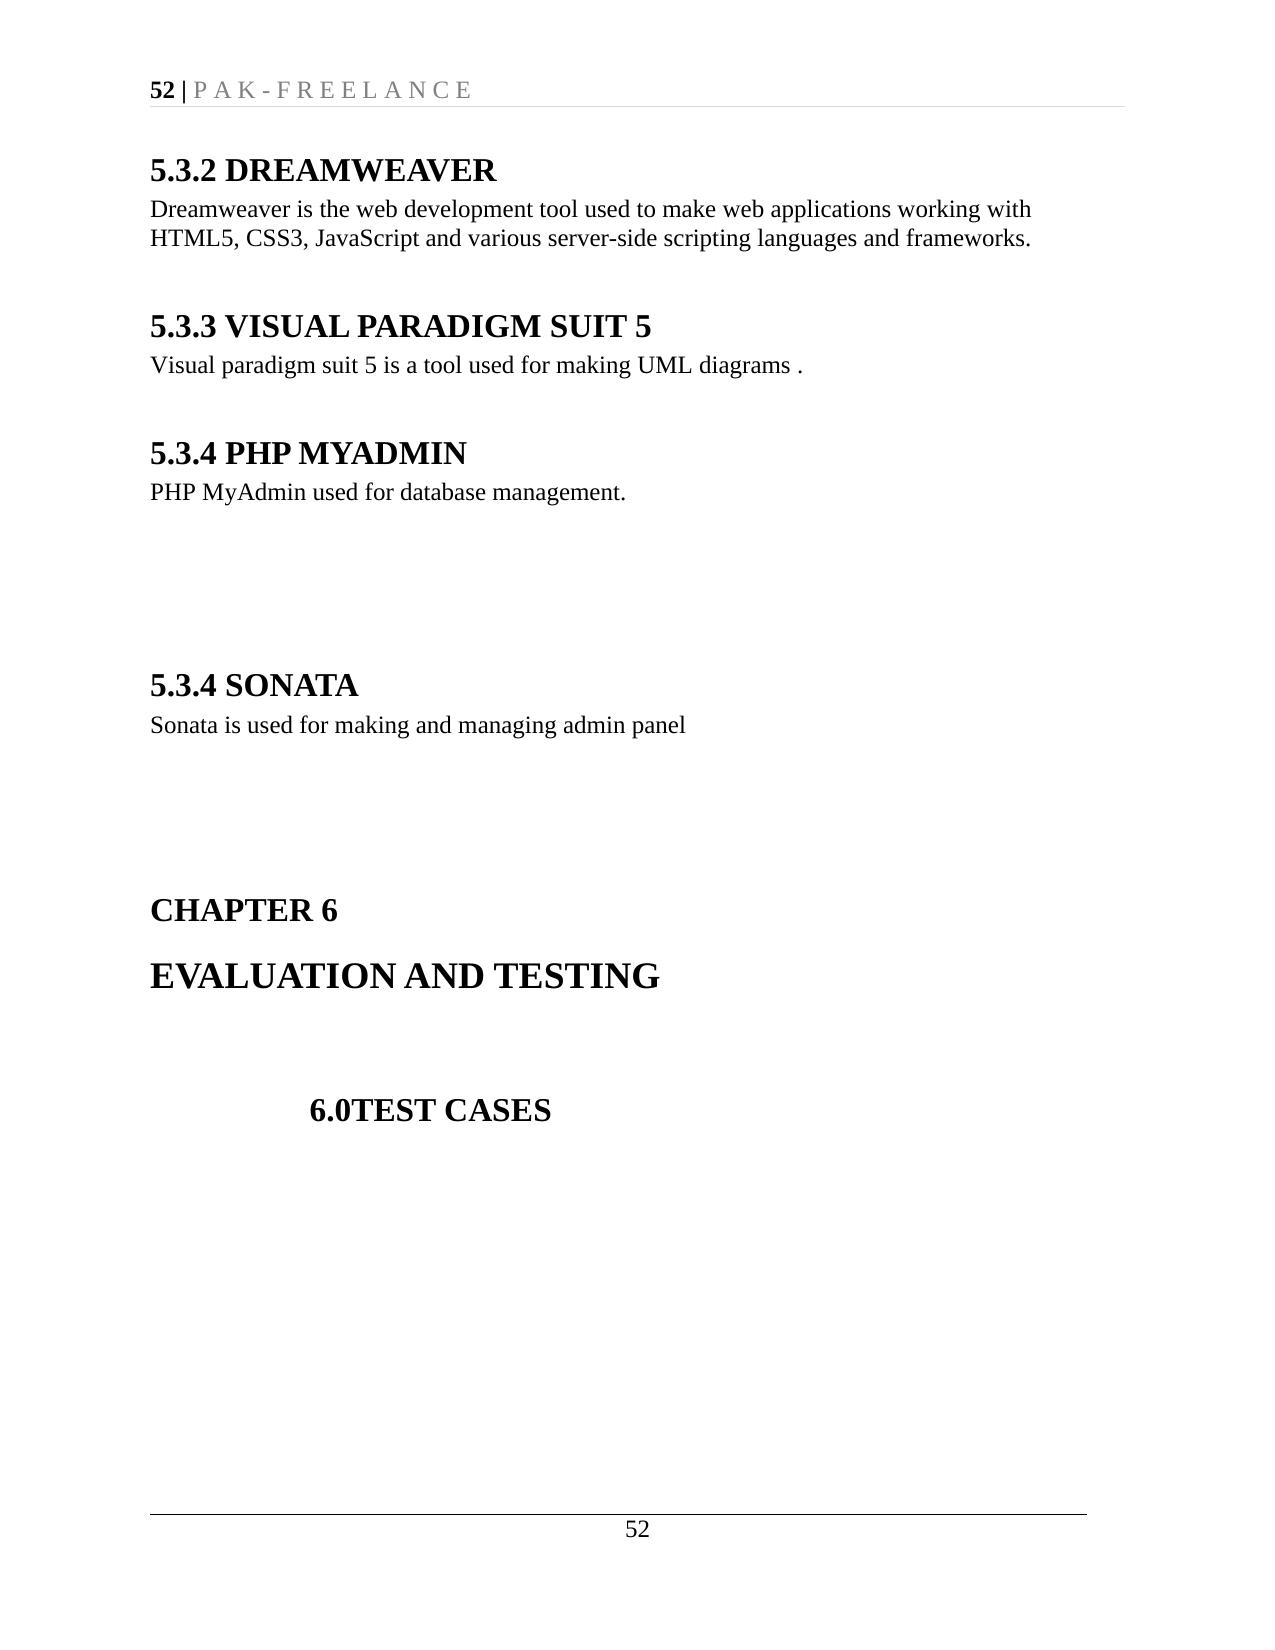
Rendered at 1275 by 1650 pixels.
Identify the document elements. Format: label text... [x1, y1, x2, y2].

text 6.0test cases [309, 1090, 1125, 1128]
text Sonata is used for making and managing admin panel [150, 710, 1125, 739]
text 5.3.4 php myadmin [150, 433, 1125, 471]
text Dreamweaver is the web development tool used to make web applications working with HTML5, CSS3, JavaScript and various server-side scripting languages and frameworks. [150, 194, 1125, 252]
text Evaluation and Testing [150, 954, 1125, 997]
text 5.3.3 visual paradigm suit 5 [150, 306, 1125, 344]
text PHP MyAdmin used for database management. [150, 477, 1125, 506]
text Visual paradigm suit 5 is a tool used for making UML diagrams . [150, 350, 1125, 379]
text 5.3.4 Sonata [150, 665, 1125, 704]
text 5.3.2 dreamweaver [150, 150, 1125, 188]
text chapter 6 [150, 890, 1125, 929]
